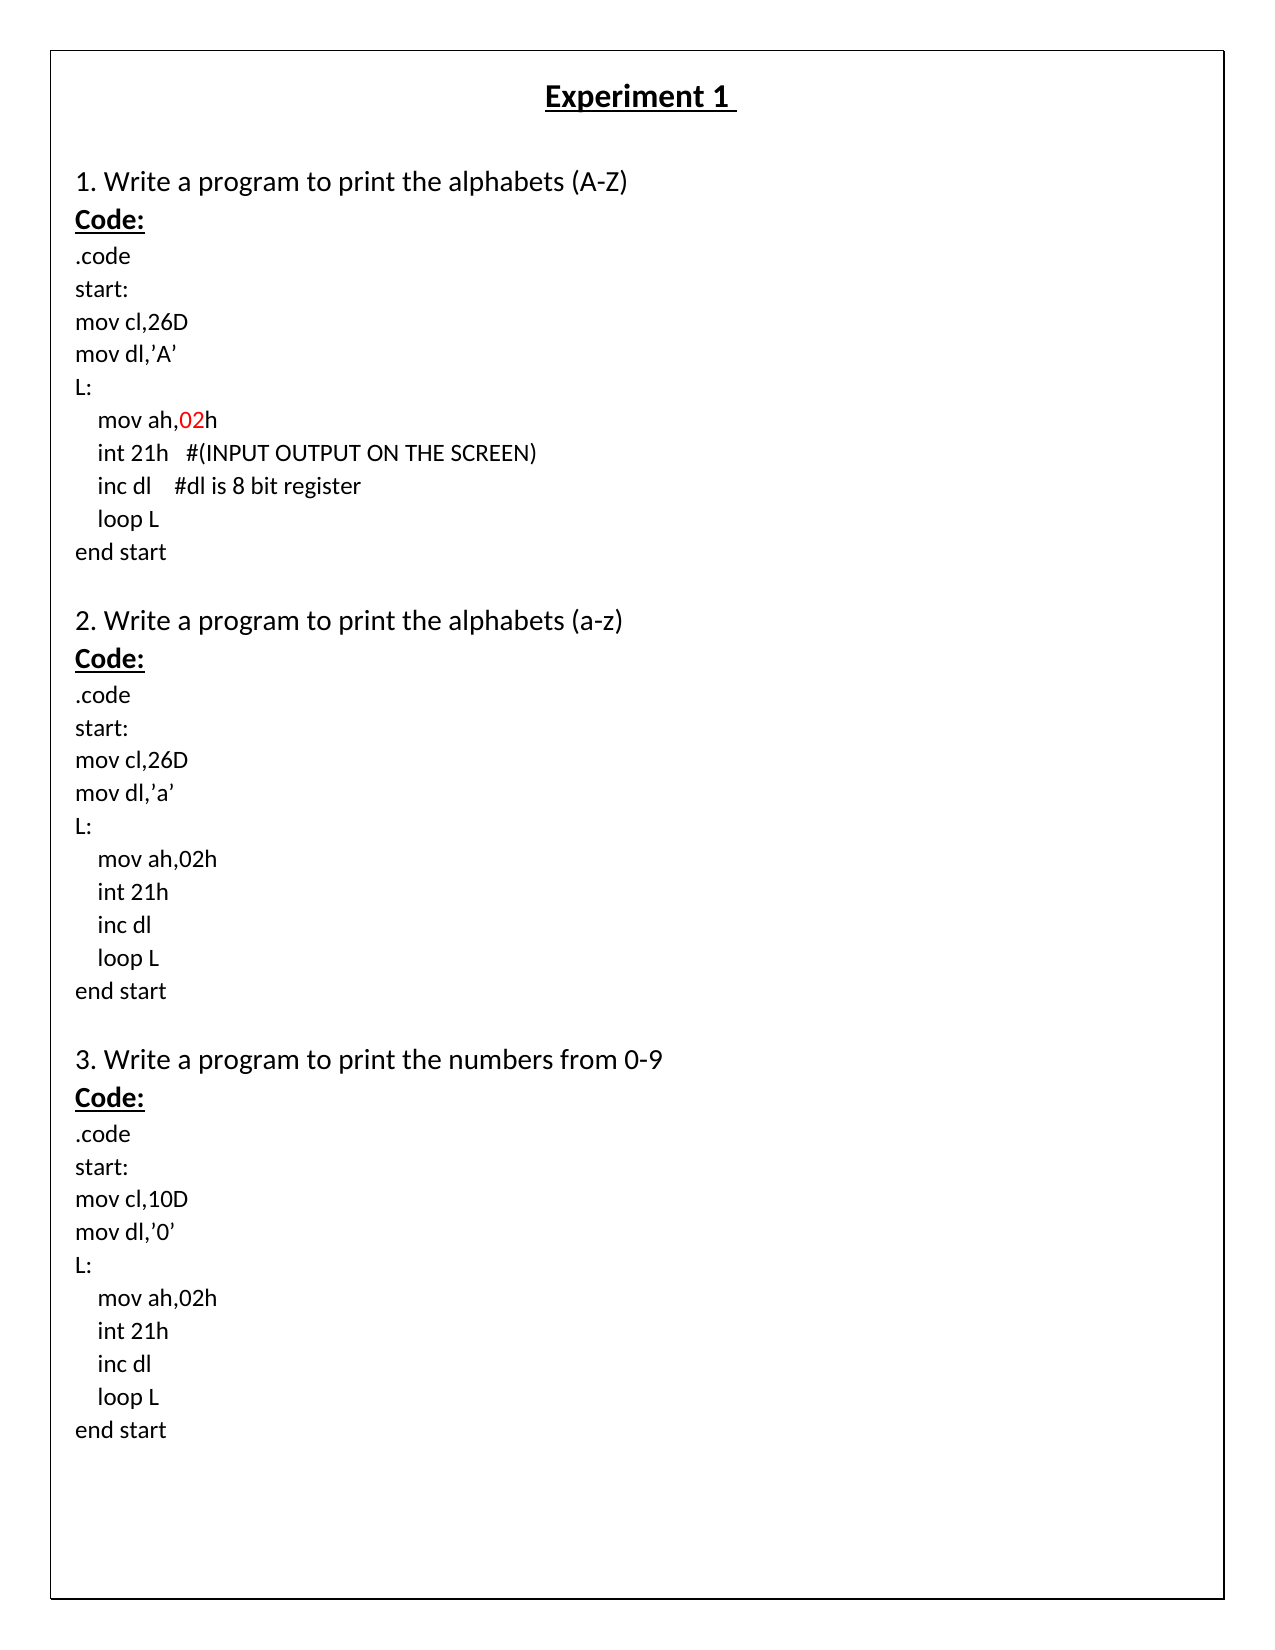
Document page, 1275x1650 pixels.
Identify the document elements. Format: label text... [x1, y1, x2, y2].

text Code: [75, 201, 1199, 237]
text mov dl,’0’ [75, 1216, 1199, 1247]
text mov ah,02h [75, 404, 1199, 435]
text L: [75, 371, 1199, 402]
text int 21h [75, 876, 1199, 907]
text 1. Write a program to print the alphabets (A-Z) [75, 163, 1199, 198]
text start: [75, 273, 1199, 303]
text loop L [75, 942, 1199, 973]
text .code [75, 679, 1199, 709]
text inc dl [75, 1348, 1199, 1379]
text inc dl #dl is 8 bit register [75, 470, 1199, 501]
text int 21h #(INPUT OUTPUT ON THE SCREEN) [75, 437, 1199, 468]
text loop L [75, 503, 1199, 534]
text mov cl,26D [75, 306, 1199, 336]
text .code [75, 1118, 1199, 1148]
text end start [75, 1414, 1199, 1444]
text loop L [75, 1381, 1199, 1412]
text mov ah,02h [75, 1282, 1199, 1313]
text Experiment 1 [75, 75, 1199, 116]
text inc dl [75, 909, 1199, 940]
text mov dl,’a’ [75, 777, 1199, 808]
text end start [75, 975, 1199, 1006]
text .code [75, 240, 1199, 270]
text end start [75, 536, 1199, 567]
text mov ah,02h [75, 843, 1199, 874]
text 3. Write a program to print the numbers from 0-9 [75, 1041, 1199, 1076]
text mov cl,26D [75, 744, 1199, 775]
text 2. Write a program to print the alphabets (a-z) [75, 602, 1199, 637]
text Code: [75, 640, 1199, 676]
text int 21h [75, 1315, 1199, 1346]
text mov cl,10D [75, 1183, 1199, 1214]
text start: [75, 712, 1199, 742]
text Code: [75, 1079, 1199, 1115]
text L: [75, 1249, 1199, 1280]
text mov dl,’A’ [75, 338, 1199, 369]
text L: [75, 810, 1199, 841]
text start: [75, 1151, 1199, 1181]
